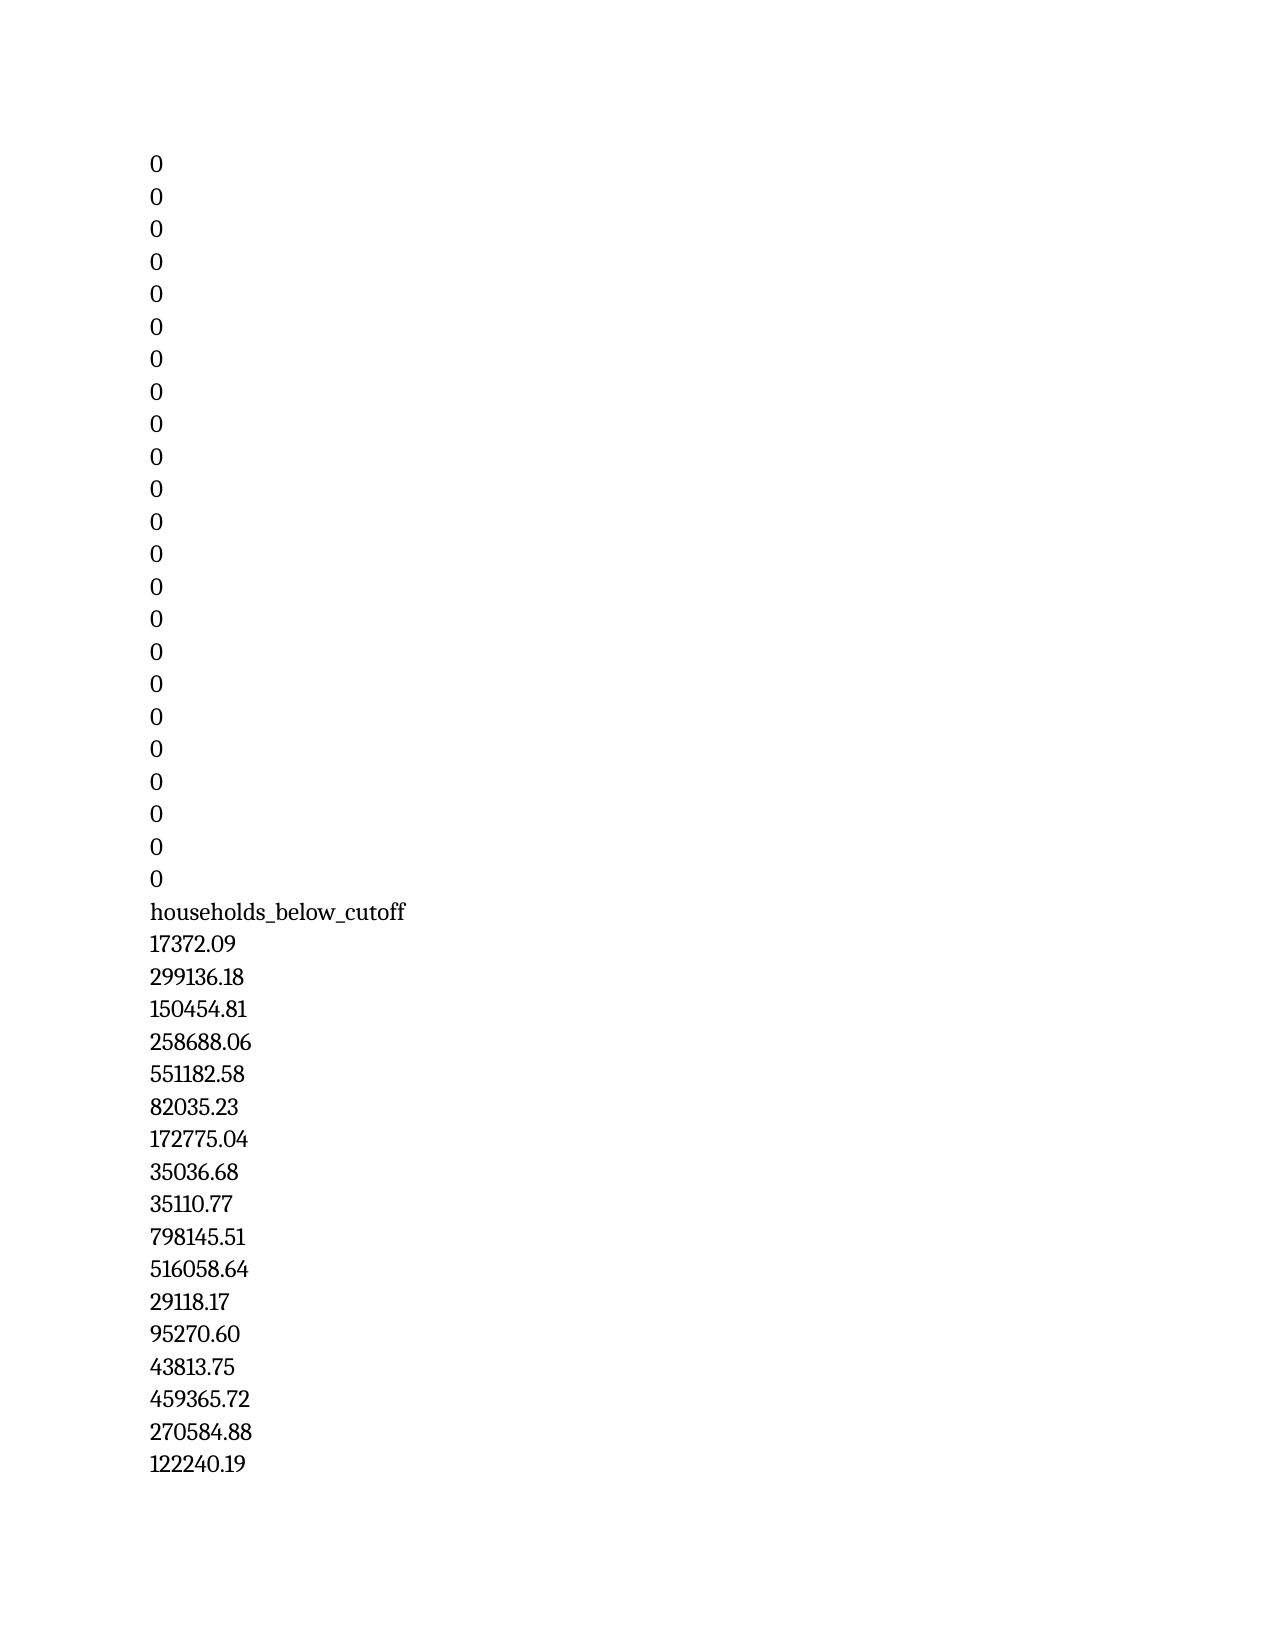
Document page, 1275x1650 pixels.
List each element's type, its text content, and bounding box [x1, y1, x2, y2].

text 0 [150, 572, 1125, 601]
text 0 [150, 832, 1125, 861]
text 0 [150, 410, 1125, 439]
text 0 [150, 312, 1125, 341]
text 172775.04 [150, 1125, 1125, 1154]
text 0 [150, 800, 1125, 829]
text households_below_cutoff [150, 897, 1125, 926]
text 0 [150, 670, 1125, 699]
text 0 [150, 507, 1125, 536]
text 35036.68 [150, 1157, 1125, 1186]
text 122240.19 [150, 1450, 1125, 1479]
text 0 [150, 442, 1125, 471]
text 0 [150, 215, 1125, 244]
text 258688.06 [150, 1027, 1125, 1056]
text 0 [150, 475, 1125, 504]
text 0 [150, 540, 1125, 569]
text 0 [150, 637, 1125, 666]
text 82035.23 [150, 1092, 1125, 1121]
text 17372.09 [150, 930, 1125, 959]
text 0 [150, 377, 1125, 406]
text 43813.75 [150, 1352, 1125, 1381]
text 150454.81 [150, 995, 1125, 1024]
text 0 [150, 345, 1125, 374]
text 95270.60 [150, 1320, 1125, 1349]
text 299136.18 [150, 962, 1125, 991]
text 0 [150, 150, 1125, 179]
text 0 [150, 735, 1125, 764]
text 29118.17 [150, 1287, 1125, 1316]
text 551182.58 [150, 1060, 1125, 1089]
text 0 [150, 767, 1125, 796]
text 0 [150, 247, 1125, 276]
text 0 [150, 280, 1125, 309]
text 35110.77 [150, 1190, 1125, 1219]
text 0 [150, 702, 1125, 731]
text 516058.64 [150, 1255, 1125, 1284]
text 0 [150, 605, 1125, 634]
text 798145.51 [150, 1222, 1125, 1251]
text 270584.88 [150, 1417, 1125, 1446]
text 0 [150, 865, 1125, 894]
text 459365.72 [150, 1385, 1125, 1414]
text 0 [150, 182, 1125, 211]
